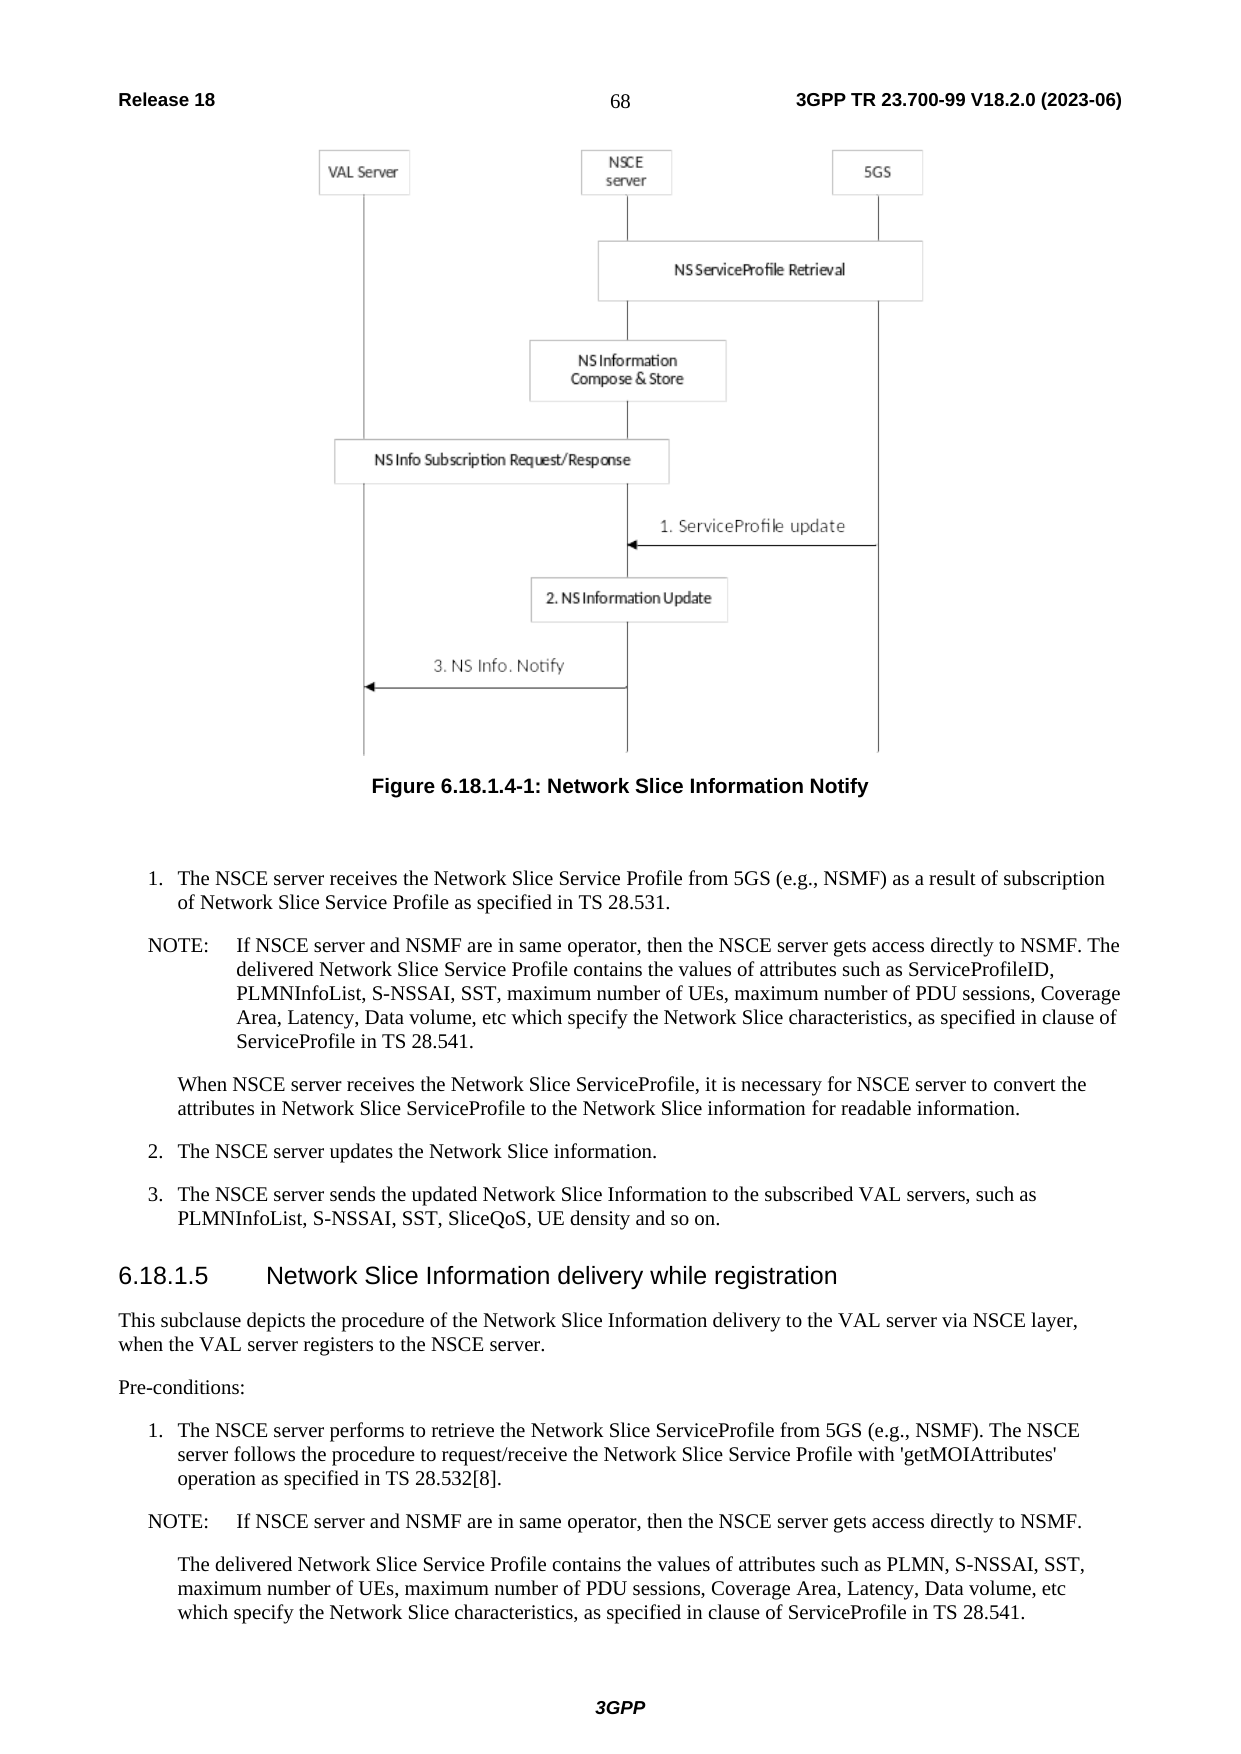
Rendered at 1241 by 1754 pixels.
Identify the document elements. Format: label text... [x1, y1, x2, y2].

subtitle 6.18.1.5 Network Slice Information delivery while registration [118, 1261, 1122, 1289]
text 1. The NSCE server performs to retrieve the Network Slice ServiceProfile from 5GS (e.g., NSMF). The NSCE server follows the procedure to request/receive the Network Slice Service Profile with 'getMOIAttributes' operation as specified in TS 28.532[8]. [148, 1418, 1122, 1490]
text When NSCE server receives the Network Slice ServiceProfile, it is necessary for NSCE server to convert the attributes in Network Slice ServiceProfile to the Network Slice information for readable information. [148, 1072, 1122, 1120]
text 3. The NSCE server sends the updated Network Slice Information to the subscribed VAL servers, such as PLMNInfoList, S-NSSAI, SST, SliceQoS, UE density and so on. [148, 1181, 1122, 1229]
text 1. The NSCE server receives the Network Slice Service Profile from 5GS (e.g., NSMF) as a result of subscription of Network Slice Service Profile as specified in TS 28.531. [148, 866, 1122, 914]
text The delivered Network Slice Service Profile contains the values of attributes such as PLMN, S-NSSAI, SST, maximum number of UEs, maximum number of PDU sessions, Coverage Area, Latency, Data volume, etc which specify the Network Slice characteristics, as specified in clause of ServiceProfile in TS 28.541. [148, 1552, 1122, 1624]
text Figure 6.18.1.4-1: Network Slice Information Notify [118, 774, 1122, 798]
text Pre-conditions: [118, 1375, 1122, 1399]
text NOTE: If NSCE server and NSMF are in same operator, then the NSCE server gets access directly to NSMF. [148, 1509, 1122, 1533]
text NOTE: If NSCE server and NSMF are in same operator, then the NSCE server gets access directly to NSMF. The delivered Network Slice Service Profile contains the values of attributes such as ServiceProfileID, PLMNInfoList, S-NSSAI, SST, maximum number of UEs, maximum number of PDU sessions, Coverage Area, Latency, Data volume, etc which specify the Network Slice characteristics, as specified in clause of ServiceProfile in TS 28.541. [148, 933, 1122, 1053]
text This subclause depicts the procedure of the Network Slice Information delivery to the VAL server via NSCE layer, when the VAL server registers to the NSCE server. [118, 1308, 1122, 1356]
text 2. The NSCE server updates the Network Slice information. [148, 1139, 1122, 1163]
